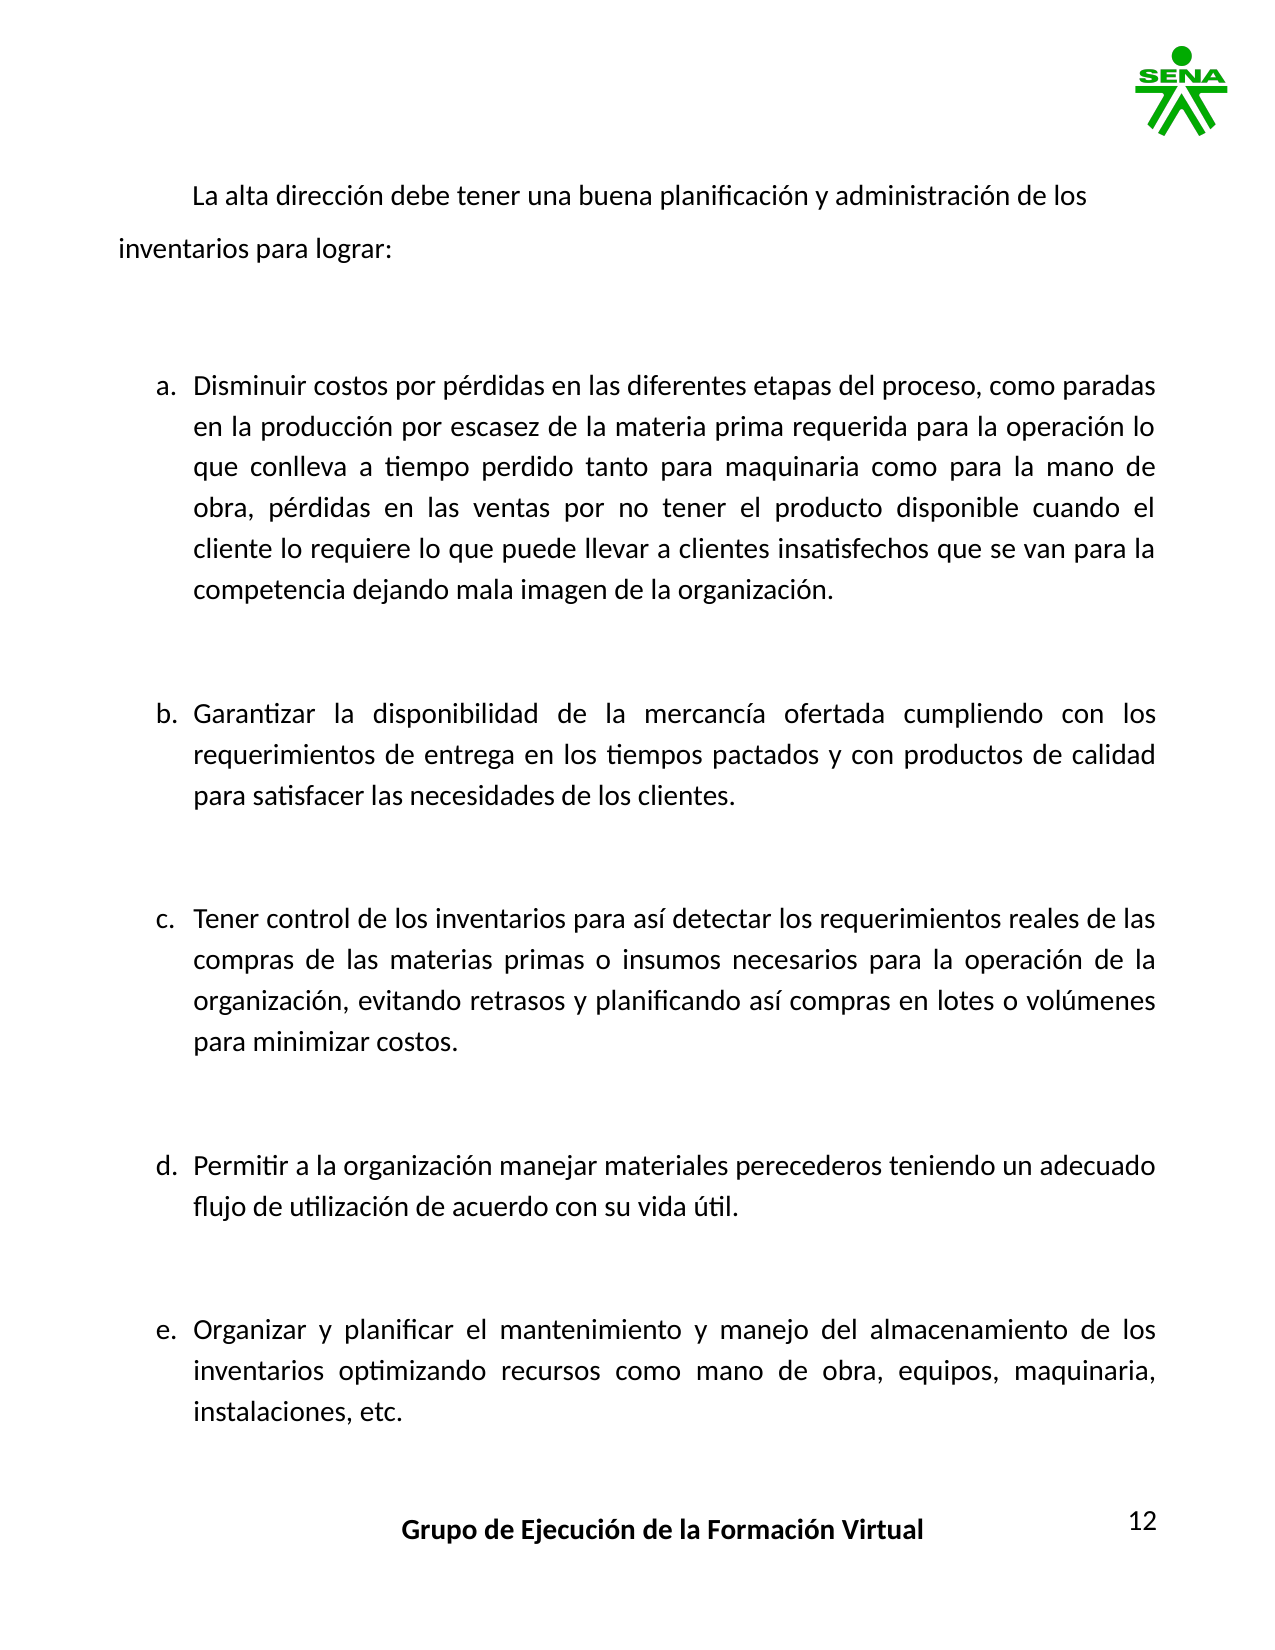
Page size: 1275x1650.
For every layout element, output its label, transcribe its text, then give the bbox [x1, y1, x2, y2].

list Garantizar la disponibilidad de la mercancía ofertada cumpliendo con los requerimientos de entrega en los tiempos pactados y con productos de calidad para satisfacer las necesidades de los clientes. [156, 695, 1157, 812]
list Tener control de los inventarios para así detectar los requerimientos reales de las compras de las materias primas o insumos necesarios para la operación de la organización, evitando retrasos y planificando así compras en lotes o volúmenes para minimizar costos. [156, 900, 1157, 1059]
text La alta dirección debe tener una buena planificación y administración de los inventarios para lograr: [118, 177, 1157, 266]
list Permitir a la organización manejar materiales perecederos teniendo un adecuado flujo de utilización de acuerdo con su vida útil. [156, 1147, 1157, 1223]
list Organizar y planificar el mantenimiento y manejo del almacenamiento de los inventarios optimizando recursos como mano de obra, equipos, maquinaria, instalaciones, etc. [156, 1311, 1157, 1429]
list Disminuir costos por pérdidas en las diferentes etapas del proceso, como paradas en la producción por escasez de la materia prima requerida para la operación lo que conlleva a tiempo perdido tanto para maquinaria como para la mano de obra, pérdidas en las ventas por no tener el producto disponible cuando el cliente lo requiere lo que puede llevar a clientes insatisfechos que se van para la competencia dejando mala imagen de la organización. [156, 367, 1157, 607]
picture [1135, 46, 1228, 136]
